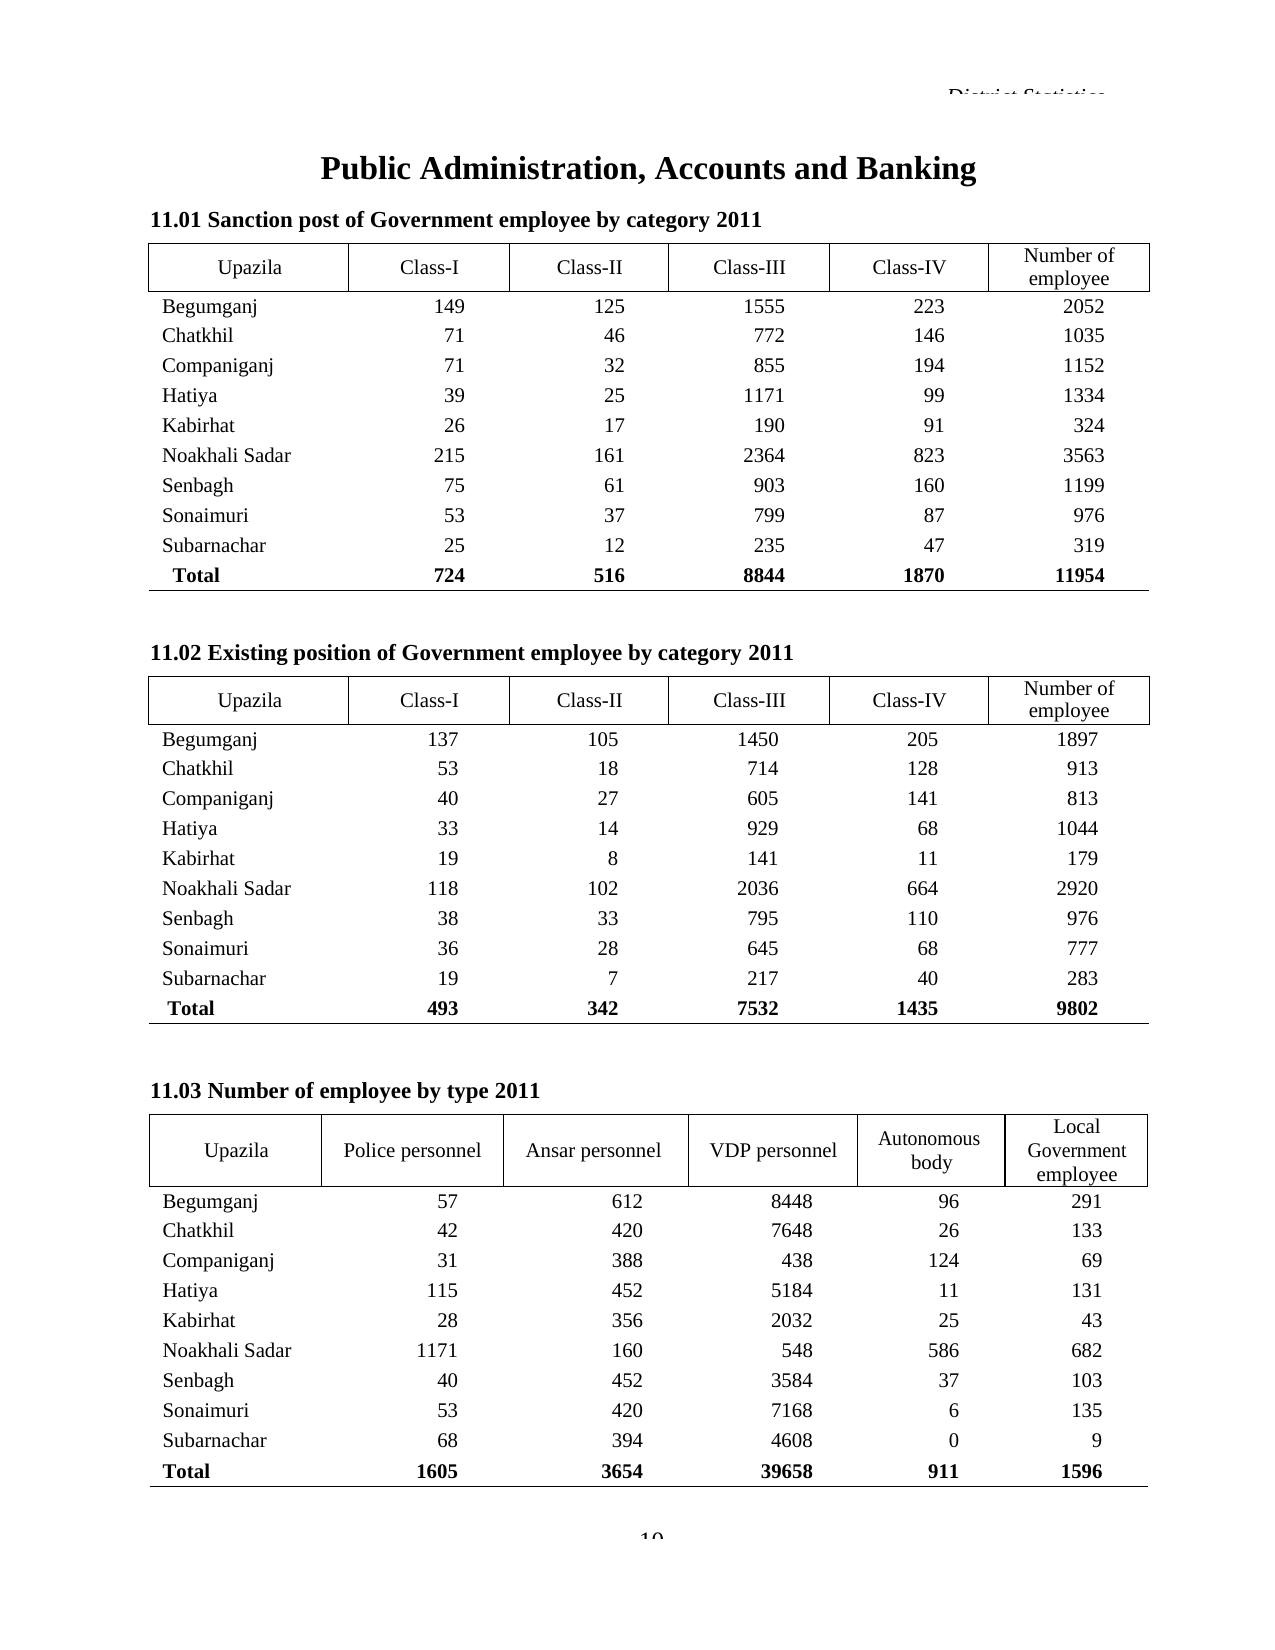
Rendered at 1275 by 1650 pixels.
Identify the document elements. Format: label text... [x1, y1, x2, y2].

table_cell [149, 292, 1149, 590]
list Number of employee by type 2011 [150, 1077, 1171, 1103]
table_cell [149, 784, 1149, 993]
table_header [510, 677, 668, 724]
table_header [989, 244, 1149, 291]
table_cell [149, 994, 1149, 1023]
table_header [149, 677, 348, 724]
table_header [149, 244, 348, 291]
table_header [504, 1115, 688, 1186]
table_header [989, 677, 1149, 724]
list Sanction post of Government employee by category 2011 [150, 206, 1171, 232]
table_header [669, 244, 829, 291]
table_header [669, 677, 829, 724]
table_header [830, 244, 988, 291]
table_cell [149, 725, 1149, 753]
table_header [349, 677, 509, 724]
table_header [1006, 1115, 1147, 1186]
subtitle Public Administration, Accounts and Banking [198, 148, 1099, 187]
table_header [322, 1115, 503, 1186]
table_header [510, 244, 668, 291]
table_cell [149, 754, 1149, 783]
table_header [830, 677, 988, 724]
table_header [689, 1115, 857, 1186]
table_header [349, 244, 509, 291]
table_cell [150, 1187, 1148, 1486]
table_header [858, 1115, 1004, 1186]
list Existing position of Government employee by category 2011 [150, 639, 1171, 665]
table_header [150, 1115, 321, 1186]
